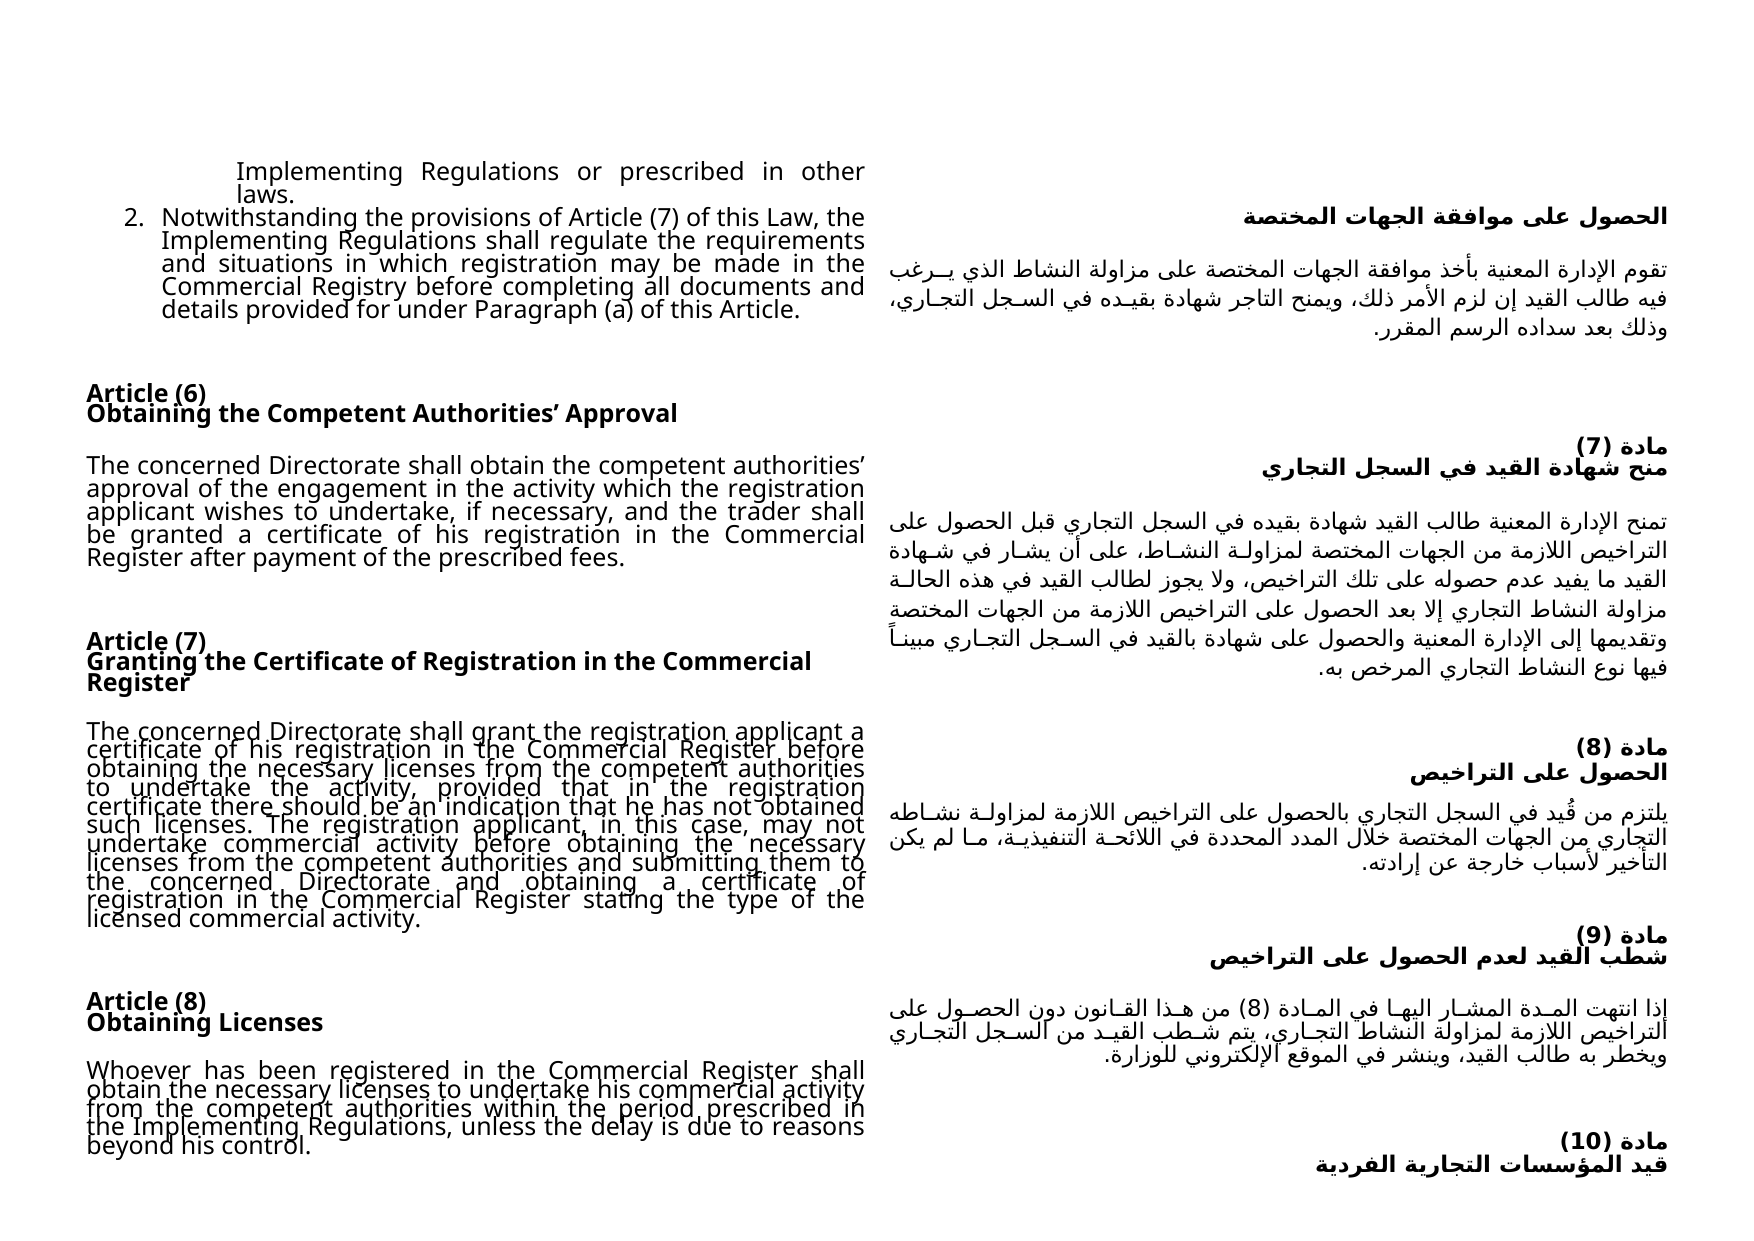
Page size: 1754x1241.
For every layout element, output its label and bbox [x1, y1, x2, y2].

table_header [75, 163, 877, 1187]
table_header [877, 163, 1679, 1187]
